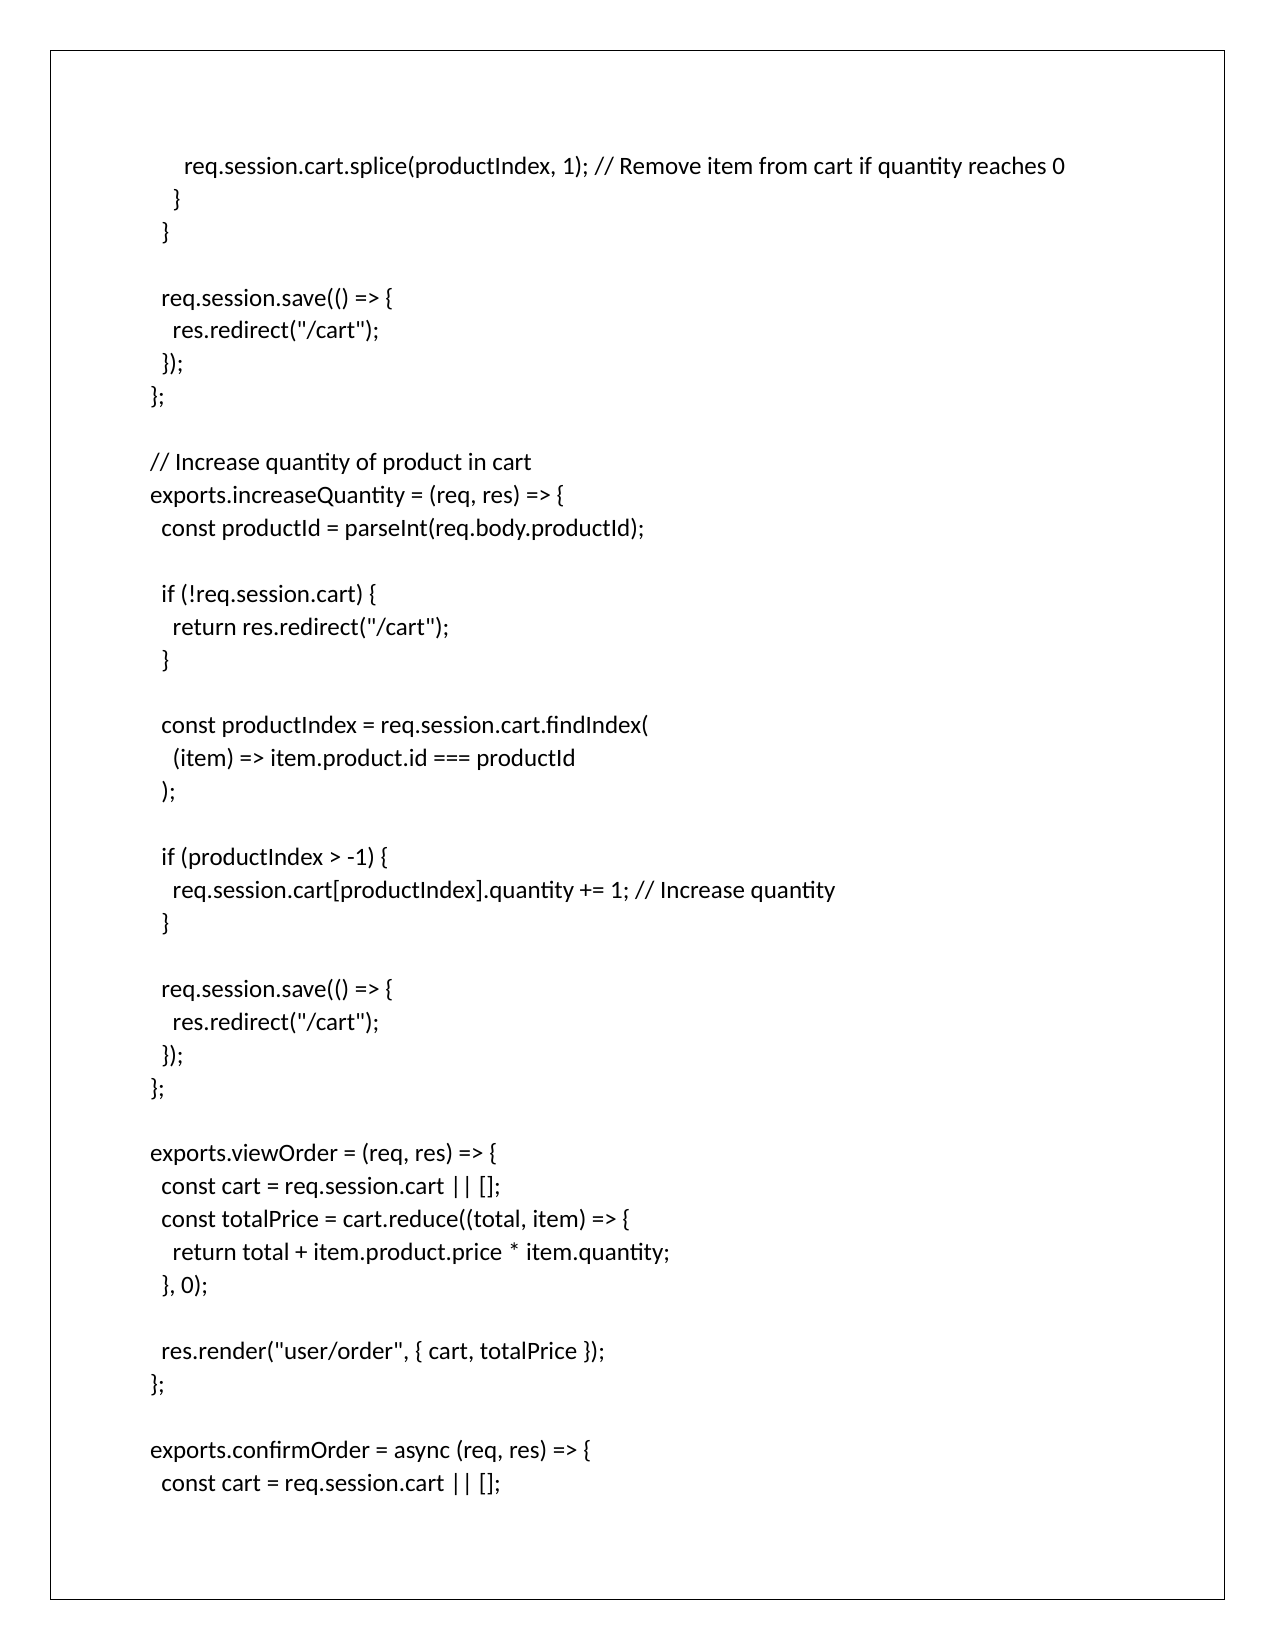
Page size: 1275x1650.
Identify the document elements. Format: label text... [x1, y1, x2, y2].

text res.redirect("/cart"); [150, 314, 1125, 345]
text }); [150, 347, 1125, 378]
text ); [150, 775, 1125, 806]
text return total + item.product.price * item.quantity; [150, 1236, 1125, 1267]
text }; [150, 1368, 1125, 1398]
text res.redirect("/cart"); [150, 1006, 1125, 1036]
text (item) => item.product.id === productId [150, 742, 1125, 773]
text const productId = parseInt(req.body.productId); [150, 512, 1125, 543]
text }; [150, 380, 1125, 411]
text } [150, 183, 1125, 213]
text } [150, 907, 1125, 938]
text const cart = req.session.cart || []; [150, 1170, 1125, 1201]
text const productIndex = req.session.cart.findIndex( [150, 709, 1125, 740]
text req.session.save(() => { [150, 282, 1125, 312]
text req.session.cart.splice(productIndex, 1); // Remove item from cart if quantity reaches 0 [150, 150, 1125, 181]
text exports.confirmOrder = async (req, res) => { [150, 1434, 1125, 1464]
text if (!req.session.cart) { [150, 578, 1125, 608]
text }, 0); [150, 1269, 1125, 1300]
text // Increase quantity of product in cart [150, 446, 1125, 477]
text res.render("user/order", { cart, totalPrice }); [150, 1335, 1125, 1366]
text req.session.cart[productIndex].quantity += 1; // Increase quantity [150, 874, 1125, 905]
text const totalPrice = cart.reduce((total, item) => { [150, 1203, 1125, 1234]
text }); [150, 1039, 1125, 1069]
text } [150, 644, 1125, 674]
text req.session.save(() => { [150, 973, 1125, 1003]
text exports.viewOrder = (req, res) => { [150, 1137, 1125, 1168]
text exports.increaseQuantity = (req, res) => { [150, 479, 1125, 510]
text }; [150, 1072, 1125, 1102]
text } [150, 216, 1125, 246]
text if (productIndex > -1) { [150, 841, 1125, 872]
text const cart = req.session.cart || []; [150, 1467, 1125, 1497]
text return res.redirect("/cart"); [150, 611, 1125, 641]
